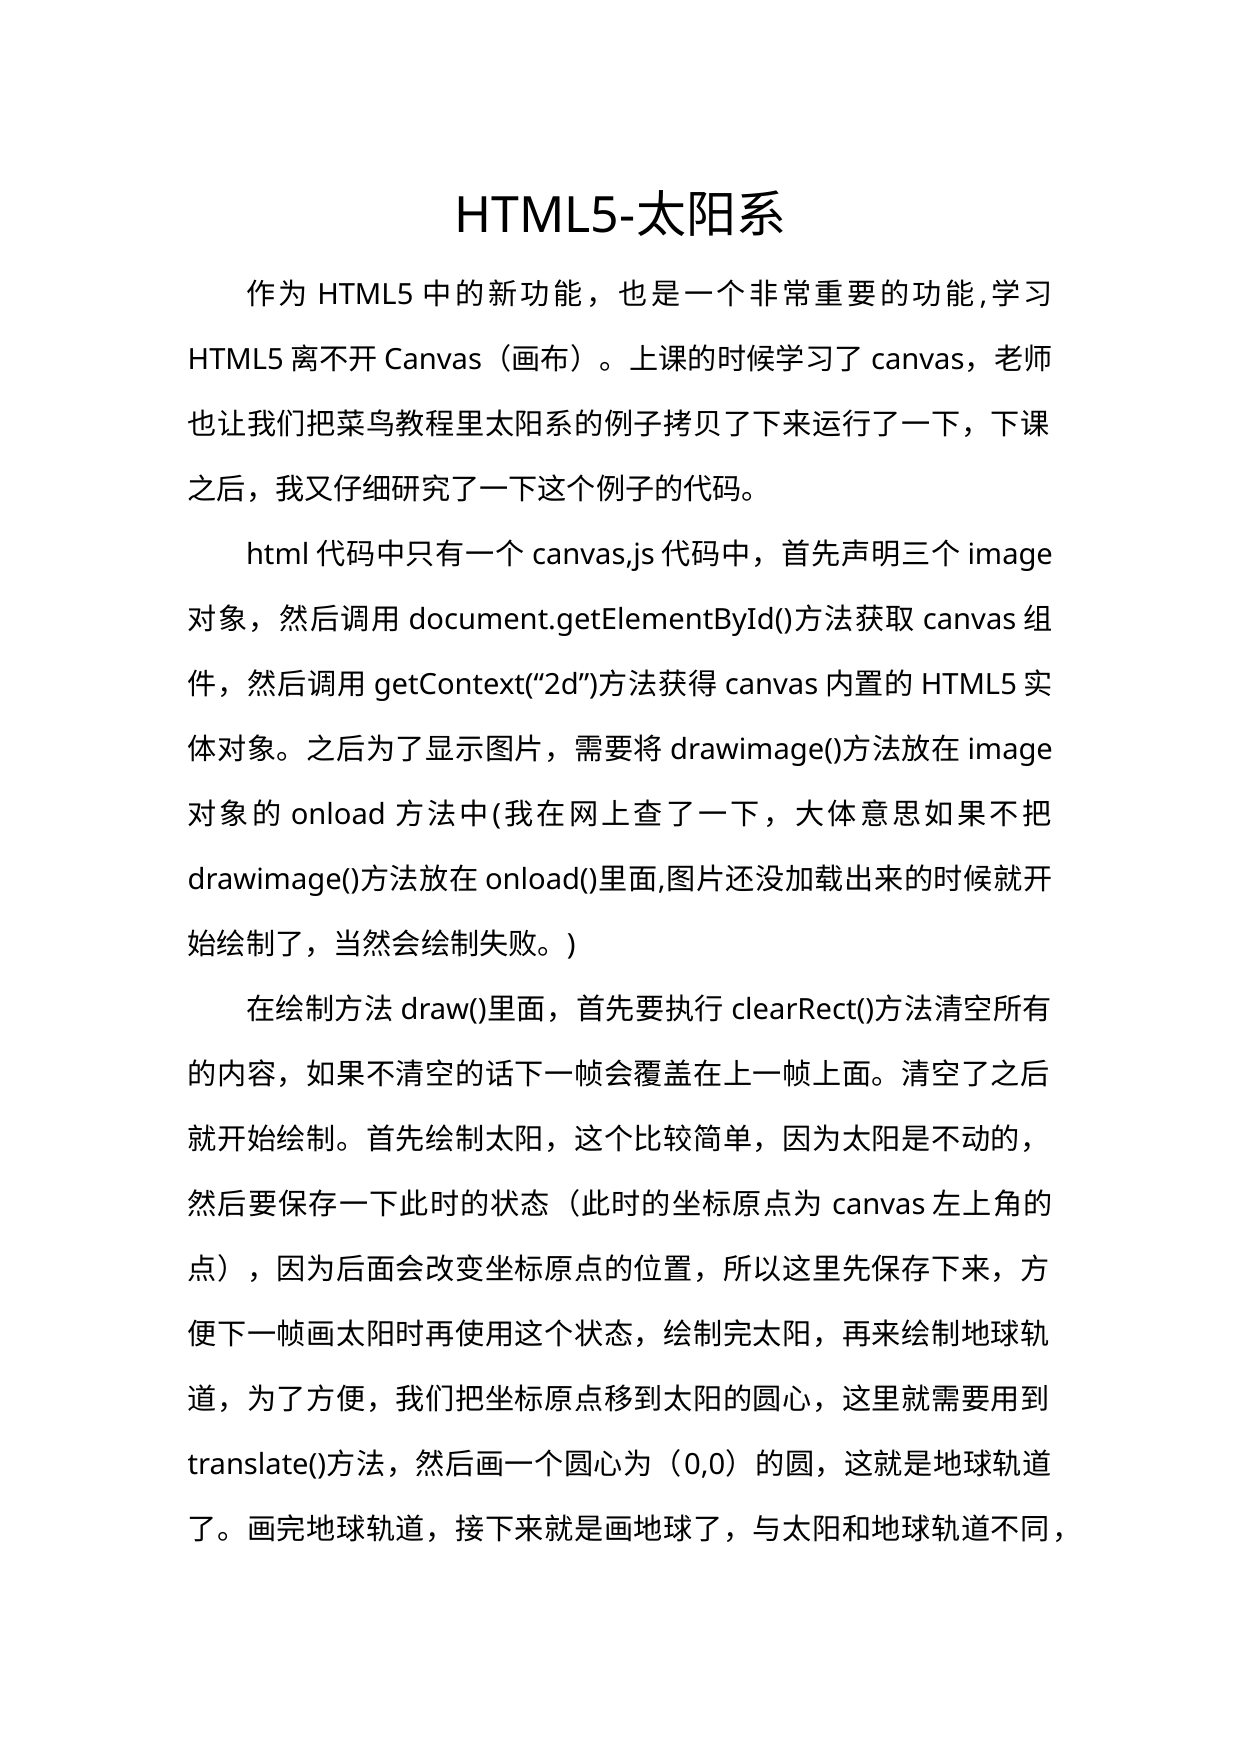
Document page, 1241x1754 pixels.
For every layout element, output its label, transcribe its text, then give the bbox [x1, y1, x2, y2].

text HTML5-太阳系 [187, 162, 1053, 259]
text html代码中只有一个canvas,js代码中，首先声明三个image对象，然后调用document.getElementById()方法获取canvas组件，然后调用getContext(“2d”)方法获得canvas内置的HTML5实体对象。之后为了显示图片，需要将drawimage()方法放在image对象的onload方法中(我在网上查了一下，大体意思如果不把drawimage()方法放在onload()里面,图片还没加载出来的时候就开始绘制了，当然会绘制失败。) [187, 519, 1053, 974]
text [187, 974, 1053, 1559]
text 作为HTML5中的新功能，也是一个非常重要的功能,学习HTML5离不开Canvas（画布）。上课的时候学习了canvas，老师也让我们把菜鸟教程里太阳系的例子拷贝了下来运行了一下，下课之后，我又仔细研究了一下这个例子的代码。 [187, 259, 1053, 519]
